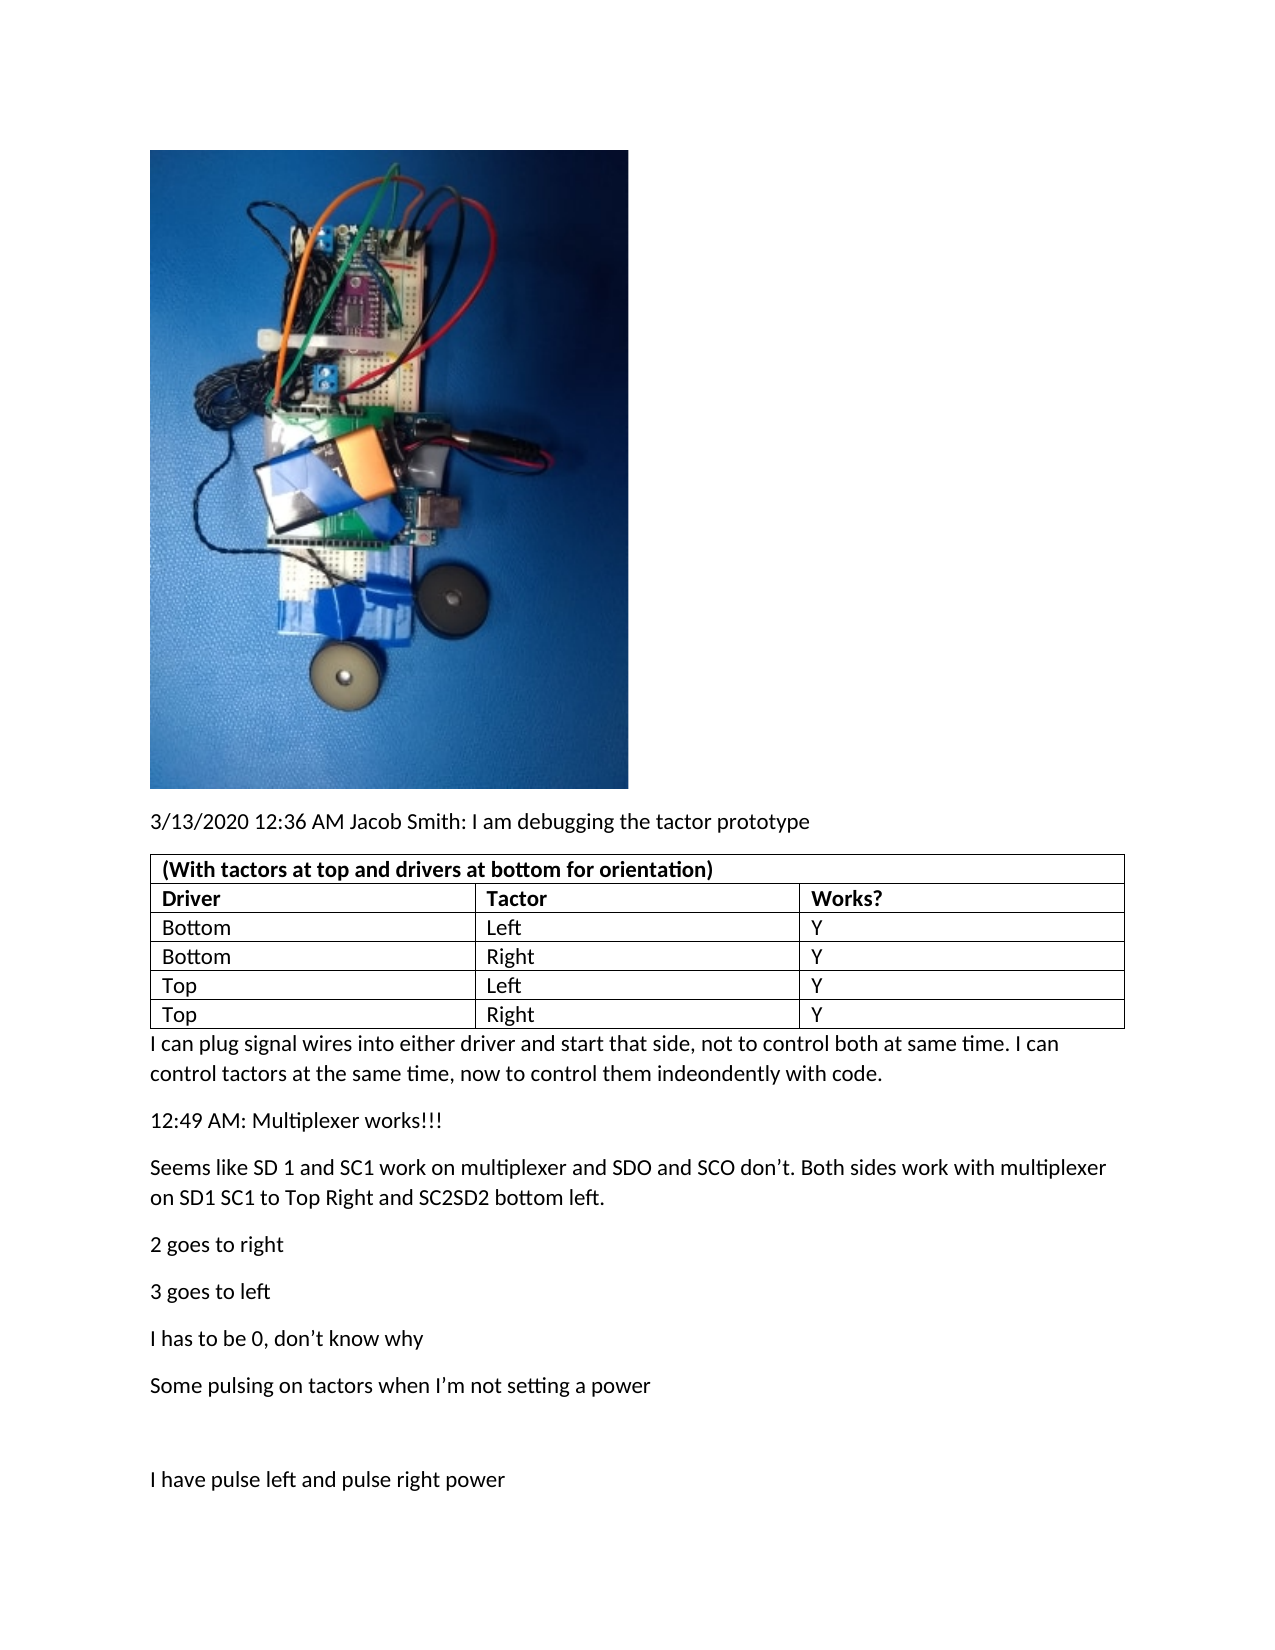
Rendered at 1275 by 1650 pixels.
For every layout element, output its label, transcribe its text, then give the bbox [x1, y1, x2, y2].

text 3 goes to left [150, 1277, 1125, 1305]
table_cell Y [800, 913, 1124, 941]
table_cell Right [476, 942, 799, 970]
table_cell Y [800, 971, 1124, 999]
table_cell Top [151, 971, 475, 999]
text Some pulsing on tactors when I’m not setting a power [150, 1371, 1125, 1399]
picture [150, 150, 629, 789]
text 3/13/2020 12:36 AM Jacob Smith: I am debugging the tactor prototype [150, 807, 1125, 835]
table_cell Right [476, 1000, 799, 1028]
text 12:49 AM: Multiplexer works!!! [150, 1106, 1125, 1134]
table_cell Works? [800, 884, 1124, 912]
table_cell Driver [151, 884, 475, 912]
table_cell Bottom [151, 942, 475, 970]
table_cell Left [476, 971, 799, 999]
table_cell Y [800, 1000, 1124, 1028]
text Seems like SD 1 and SC1 work on multiplexer and SDO and SCO don’t. Both sides work with multiplexer on SD1 SC1 to Top Right and SC2SD2 bottom left. [150, 1153, 1125, 1212]
table_cell Left [476, 913, 799, 941]
text 2 goes to right [150, 1230, 1125, 1258]
text I can plug signal wires into either driver and start that side, not to control both at same time. I can control tactors at the same time, now to control them indeondently with code. [150, 1029, 1125, 1088]
table_cell Tactor [476, 884, 799, 912]
table_cell Y [800, 942, 1124, 970]
table_cell Top [151, 1000, 475, 1028]
table_cell Bottom [151, 913, 475, 941]
text I has to be 0, don’t know why [150, 1324, 1125, 1352]
table_header (With tactors at top and drivers at bottom for orientation) [151, 855, 1124, 883]
text I have pulse left and pulse right power [150, 1465, 1125, 1493]
